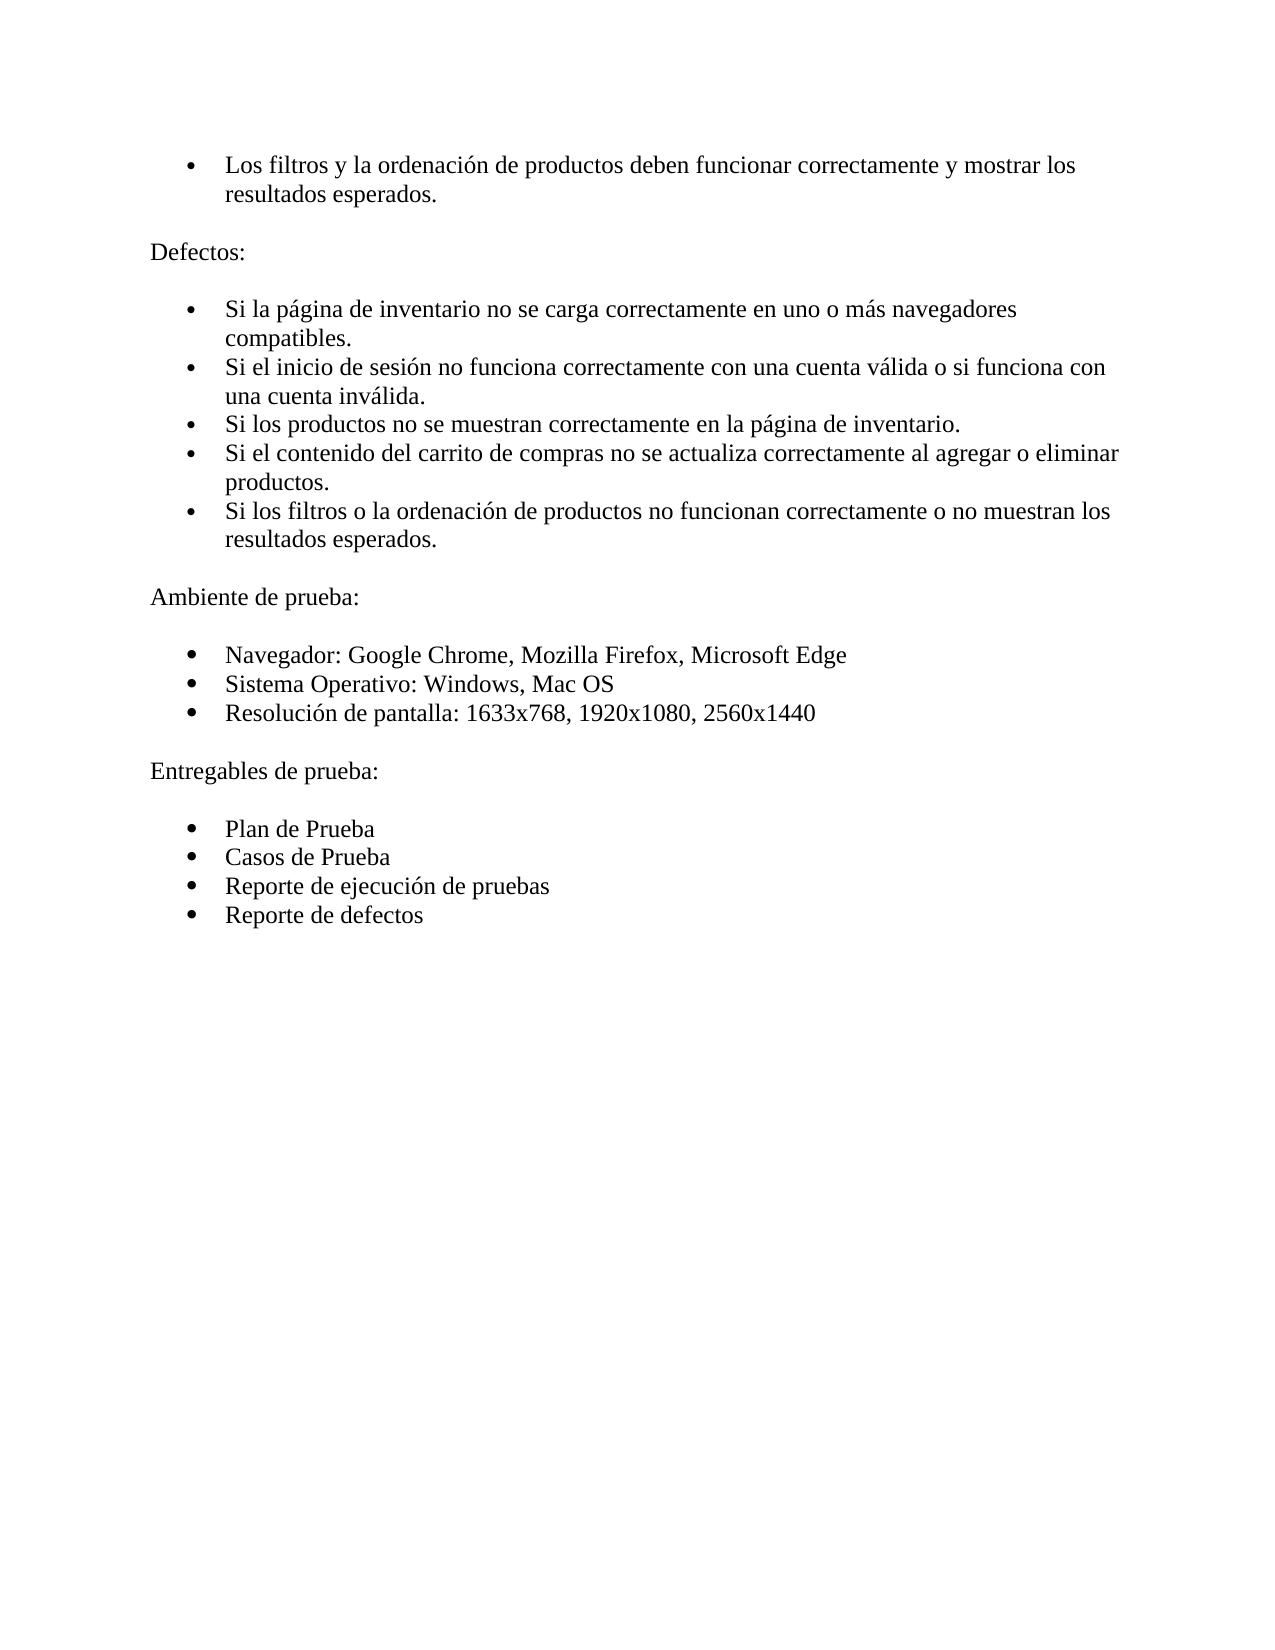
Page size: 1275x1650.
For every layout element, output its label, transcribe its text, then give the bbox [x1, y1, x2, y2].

text Entregables de prueba: [150, 756, 1125, 784]
list Si los filtros o la ordenación de productos no funcionan correctamente o no muestran los resultados esperados. [187, 496, 1125, 553]
list Sistema Operativo: Windows, Mac OS [187, 669, 1125, 698]
text Defectos: [150, 237, 1125, 265]
list Si el contenido del carrito de compras no se actualiza correctamente al agregar o eliminar productos. [187, 438, 1125, 496]
list Reporte de ejecución de pruebas [187, 871, 1125, 900]
list Resolución de pantalla: 1633x768, 1920x1080, 2560x1440 [187, 698, 1125, 727]
list Casos de Prueba [187, 842, 1125, 871]
list Si los productos no se muestran correctamente en la página de inventario. [187, 409, 1125, 438]
list Los filtros y la ordenación de productos deben funcionar correctamente y mostrar los resultados esperados. [187, 150, 1125, 207]
list Plan de Prueba [187, 814, 1125, 842]
list Si el inicio de sesión no funciona correctamente con una cuenta válida o si funciona con una cuenta inválida. [187, 352, 1125, 409]
list Si la página de inventario no se carga correctamente en uno o más navegadores compatibles. [187, 294, 1125, 352]
list Reporte de defectos [187, 900, 1125, 929]
list Navegador: Google Chrome, Mozilla Firefox, Microsoft Edge [187, 640, 1125, 669]
text Ambiente de prueba: [150, 582, 1125, 611]
